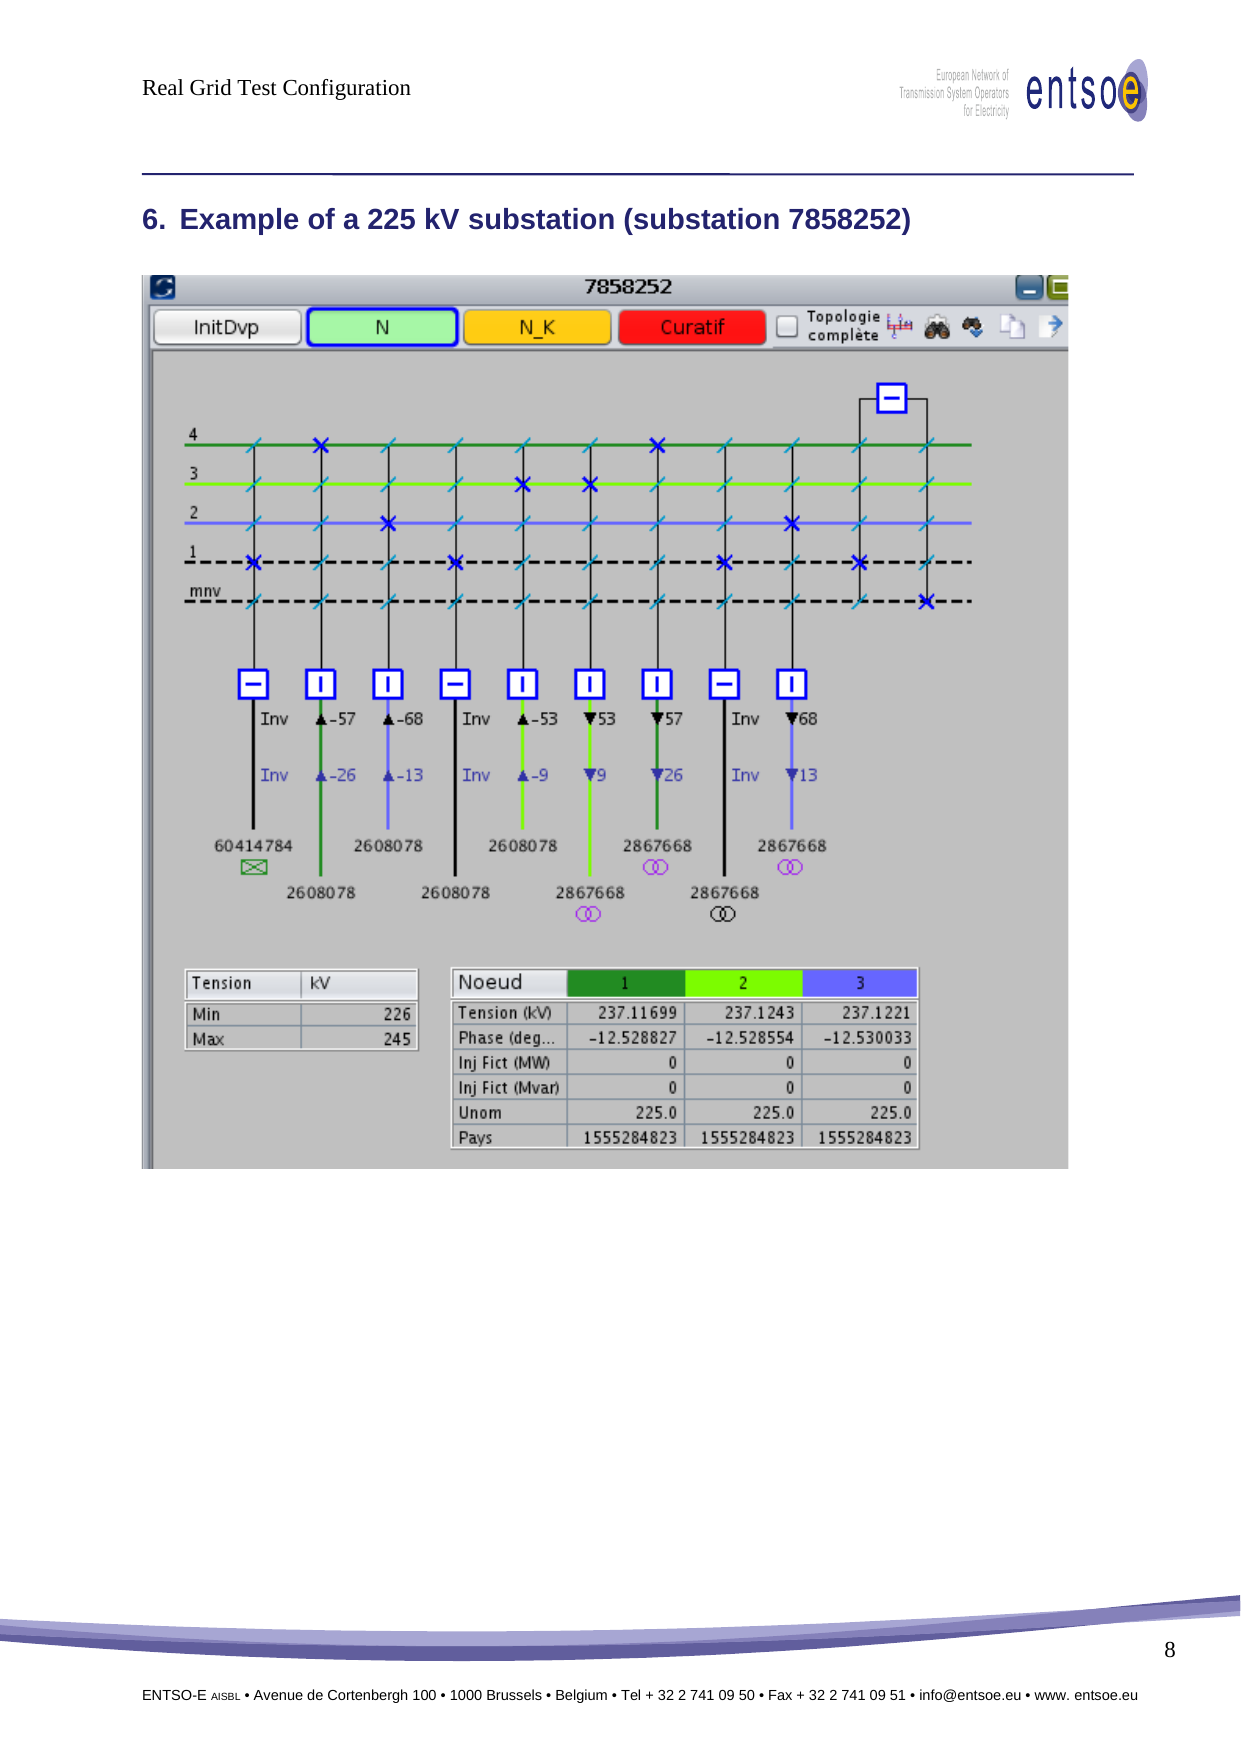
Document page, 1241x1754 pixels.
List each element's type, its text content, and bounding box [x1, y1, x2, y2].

picture [141, 275, 1069, 1169]
list Example of a 225 kV substation (substation 7858252) [142, 201, 1134, 236]
